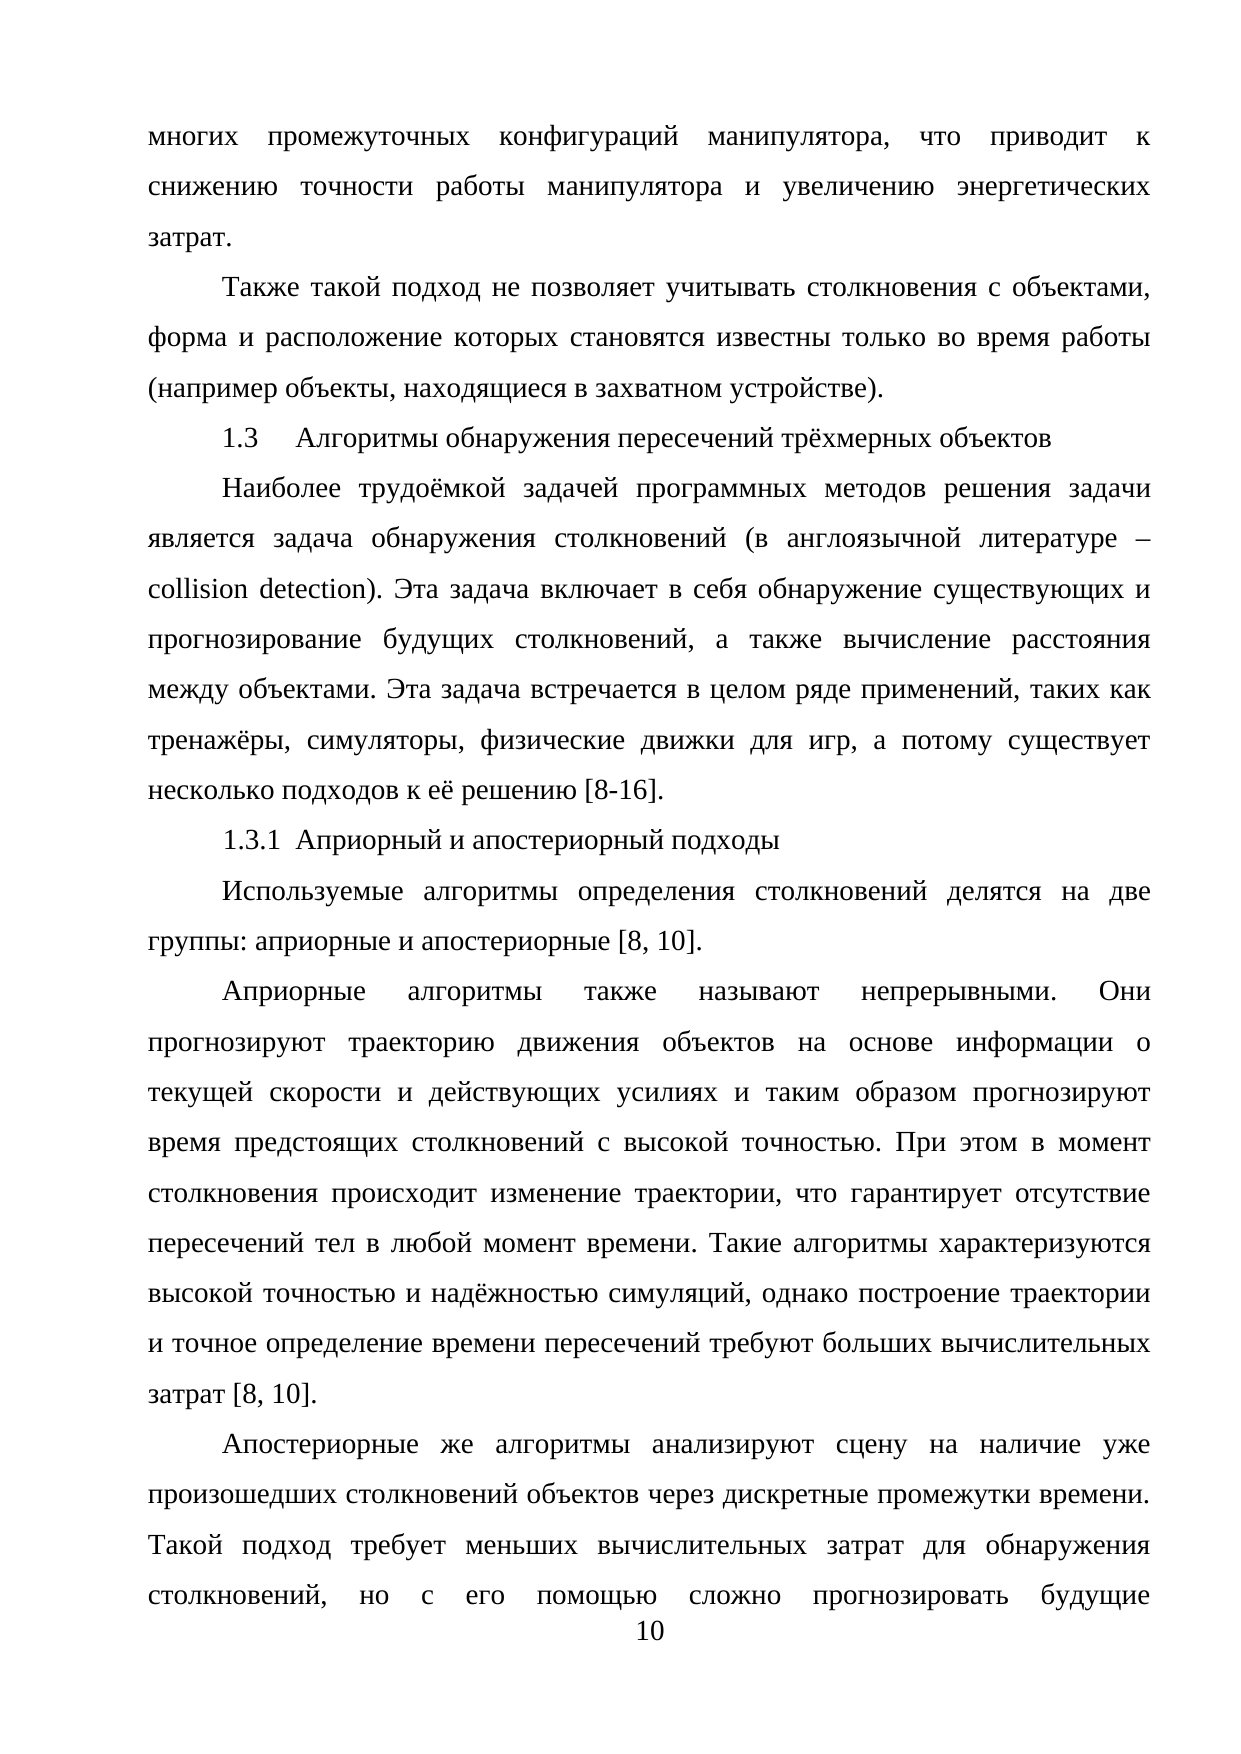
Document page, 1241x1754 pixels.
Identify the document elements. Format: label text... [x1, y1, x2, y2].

list Априорный и апостериорный подходы [223, 822, 1152, 856]
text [148, 1426, 1152, 1611]
text Используемые алгоритмы определения столкновений делятся на две группы: априорные и апостериорные [8, 10]. [148, 873, 1152, 957]
text Априорные алгоритмы также называют непрерывными. Они прогнозируют траекторию движения объектов на основе информации о текущей скорости и действующих усилиях и таким образом прогнозируют время предстоящих столкновений с высокой точностью. При этом в момент столкновения происходит изменение траектории, что гарантирует отсутствие пересечений тел в любой момент времени. Такие алгоритмы характеризуются высокой точностью и надёжностью симуляций, однако построение траектории и точное определение времени пересечений требуют больших вычислительных затрат [8, 10]. [148, 973, 1152, 1409]
list Алгоритмы обнаружения пересечений трёхмерных объектов [148, 420, 1152, 453]
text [148, 118, 1152, 252]
text Также такой подход не позволяет учитывать столкновения с объектами, форма и расположение которых становятся известны только во время работы (например объекты, находящиеся в захватном устройстве). [148, 269, 1152, 403]
text Наиболее трудоёмкой задачей программных методов решения задачи является задача обнаружения столкновений (в англоязычной литературе – collision detection). Эта задача включает в себя обнаружение существующих и прогнозирование будущих столкновений, а также вычисление расстояния между объектами. Эта задача встречается в целом ряде применений, таких как тренажёры, симуляторы, физические движки для игр, а потому существует несколько подходов к её решению [8-16]. [148, 470, 1152, 806]
